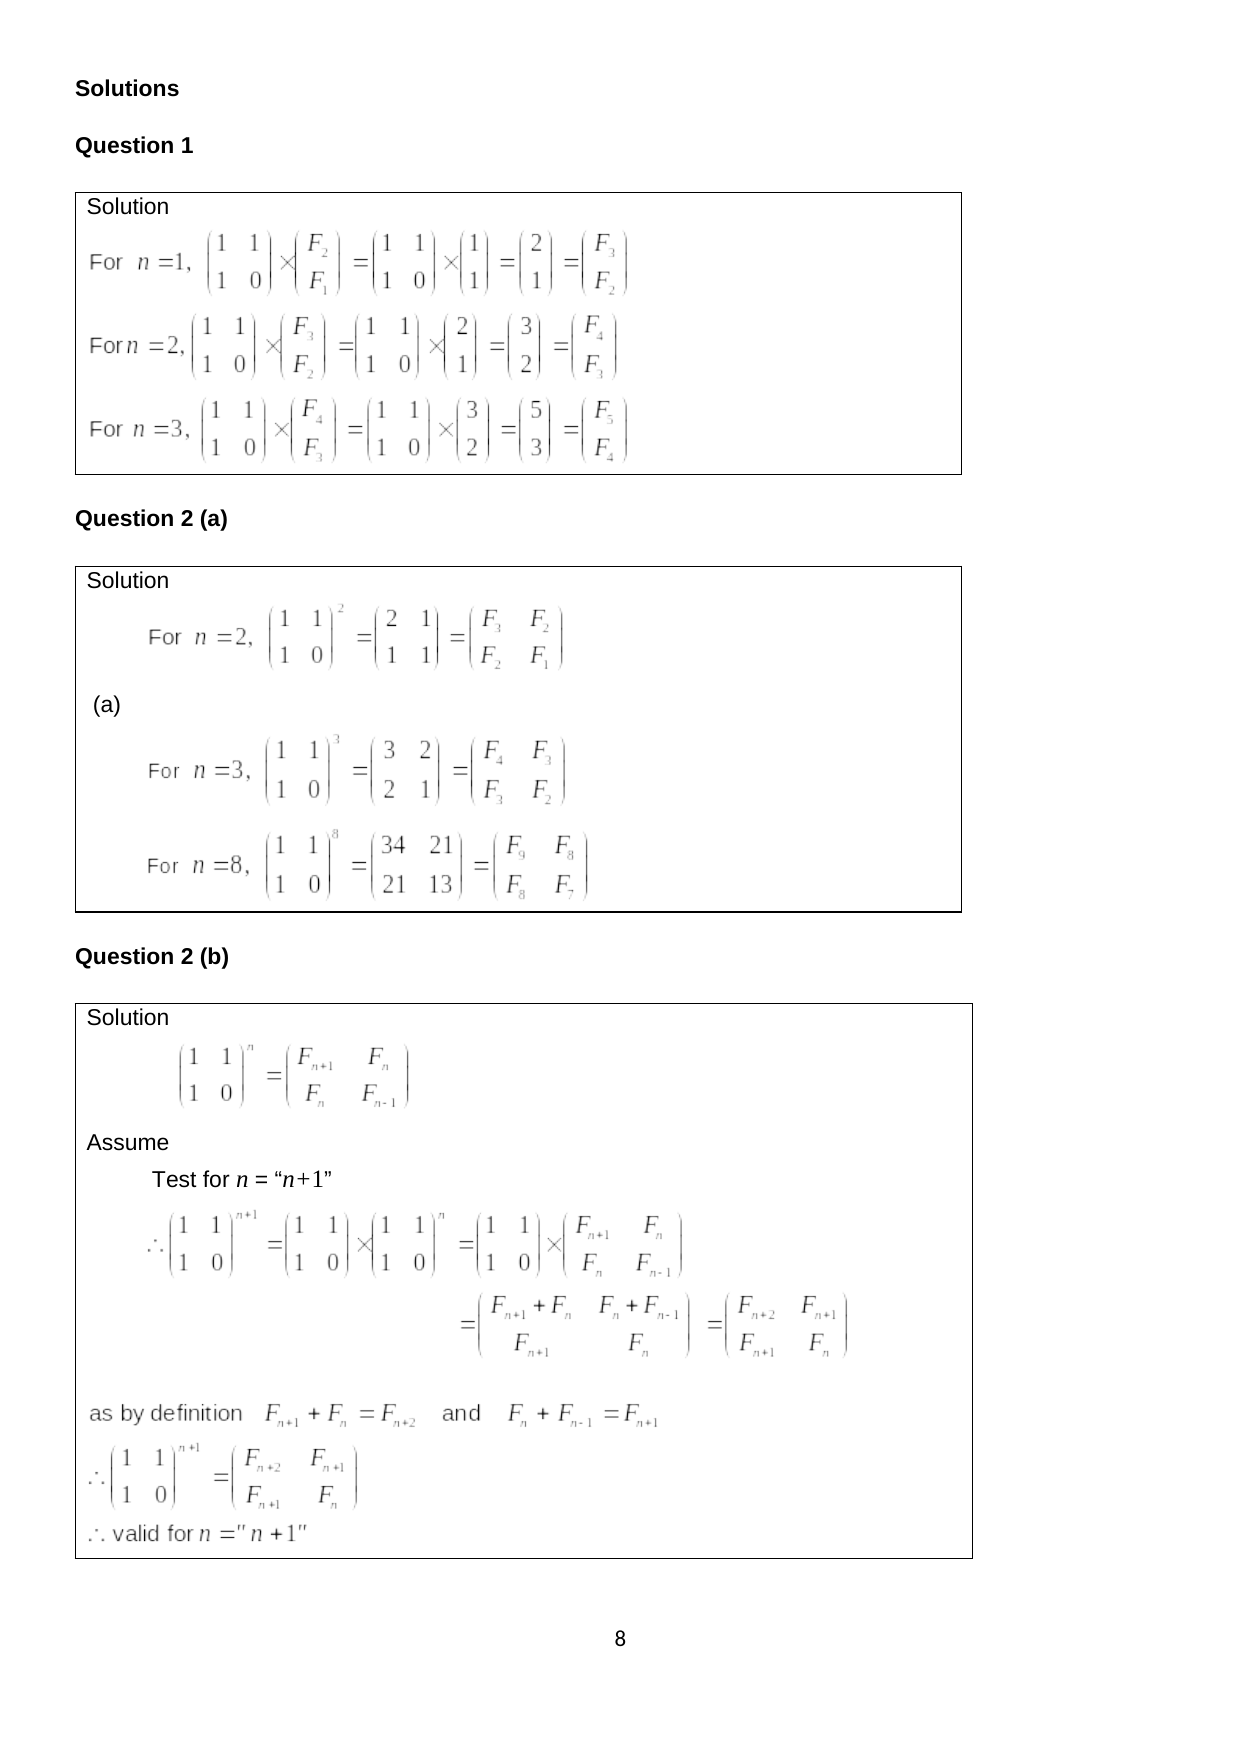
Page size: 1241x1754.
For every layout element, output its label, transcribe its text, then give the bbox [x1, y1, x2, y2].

table_header Solution [76, 193, 961, 474]
table_header Solution Assume Test for n = “n+1” [76, 1004, 972, 1557]
text Solutions [75, 75, 1165, 101]
text Question 2 (a) [75, 505, 1165, 531]
text Question 2 (b) [75, 943, 1165, 969]
text Question 1 [75, 132, 1165, 158]
table_header Solution (a) [76, 567, 961, 911]
